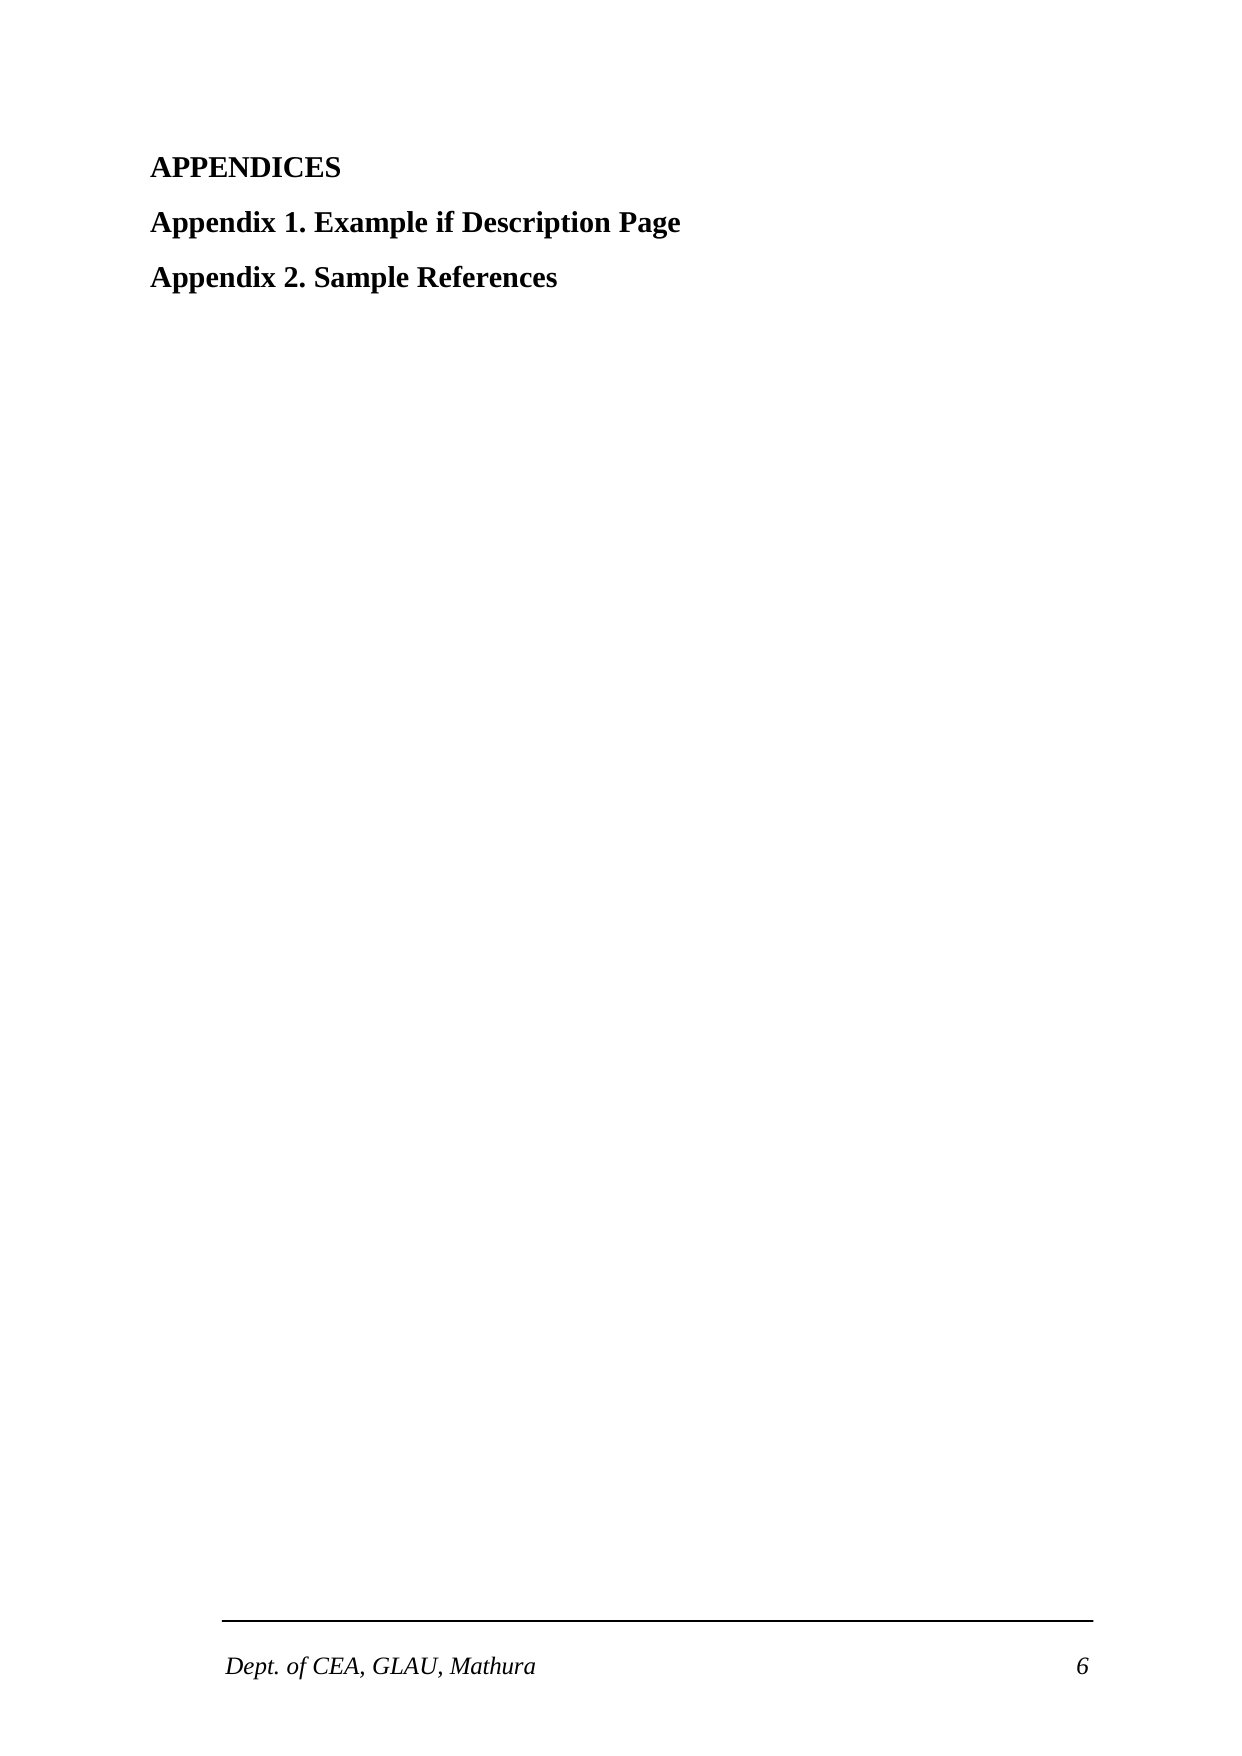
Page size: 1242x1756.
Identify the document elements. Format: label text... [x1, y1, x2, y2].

text Appendix 1. Example if Description Page Appendix 2. Sample References [150, 204, 763, 293]
text APPENDICES [150, 149, 1242, 184]
